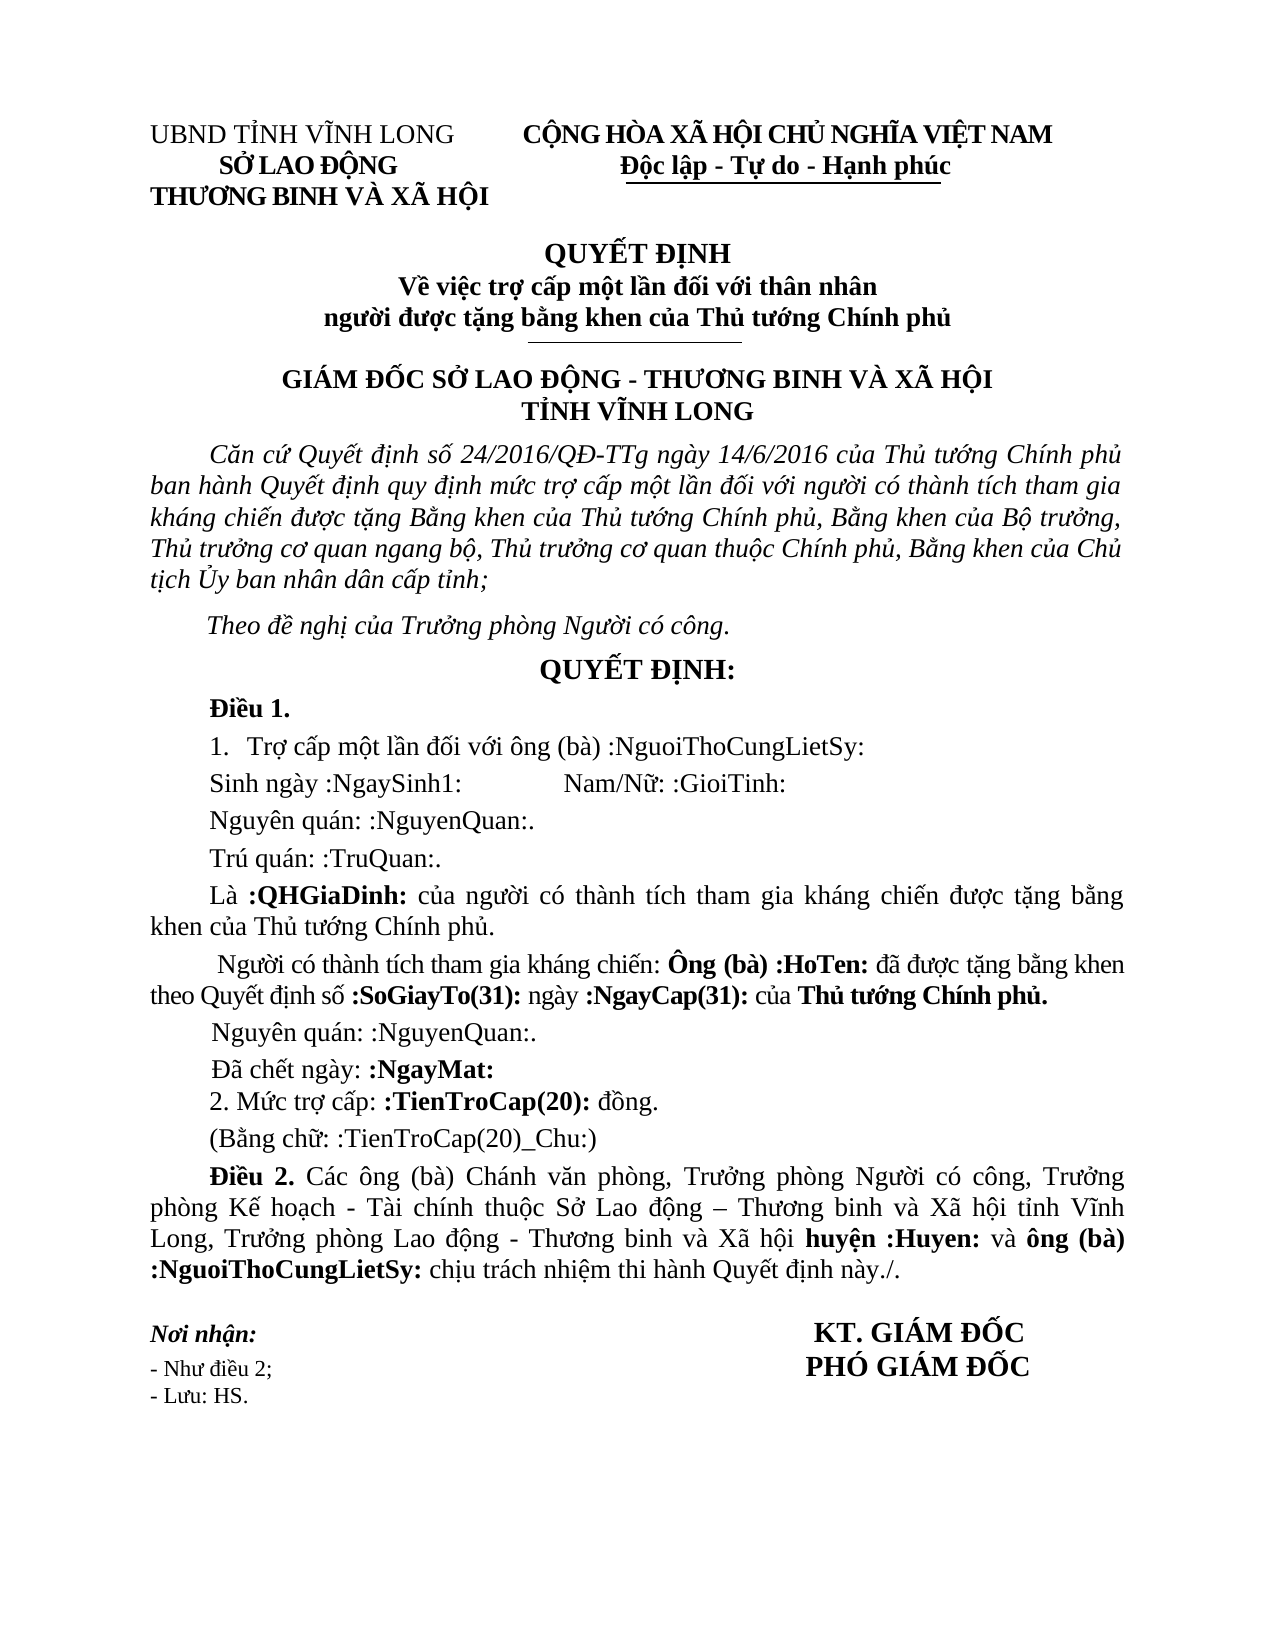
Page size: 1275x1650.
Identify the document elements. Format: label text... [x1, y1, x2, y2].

text Sinh ngày :NgaySinh1: Nam/Nữ: :GioiTinh: [209, 767, 1125, 798]
text SỞ LAO ĐỘNG Độc lập - Tự do - Hạnh phúc [150, 149, 1125, 180]
text Điều 1. [150, 692, 1125, 723]
list Trợ cấp một lần đối với ông (bà) :NguoiThoCungLietSy: [209, 729, 1125, 761]
text TỈNH VĨNH LONG [150, 395, 1125, 426]
text THƯƠNG BINH VÀ XÃ HỘI [150, 180, 1125, 212]
text người được tặng bằng khen của Thủ tướng Chính phủ [150, 301, 1125, 332]
text - Như điều 2; PHÓ GIÁM ĐỐC - Lưu: HS. [150, 1349, 1125, 1409]
text QUYẾT ĐỊNH [150, 237, 1125, 270]
text UBND TỈNH VĨNH LONG CỘNG HÒA XÃ HỘI CHỦ NGHĨA VIỆT [150, 118, 1125, 149]
text Điều 2. Các ông (bà) Chánh văn phòng, Trưởng phòng Người có công, Trưởng phòng Kế hoạch - Tài chính thuộc Sở Lao động – Thương binh và Xã hội tỉnh Vĩnh Long, Trưởng phòng Lao động - Thương binh và Xã hội huyện :Huyen: và ông (bà) :NguoiThoCungLietSy: chịu trách nhiệm thi hành Quyết định này./. [150, 1159, 1125, 1284]
text Nguyên quán: :NguyenQuan:. [150, 804, 1125, 836]
text Người có thành tích tham gia kháng chiến: Ông (bà) :HoTen: đã được tặng bằng khen theo Quyết định số :SoGiayTo(31): ngày :NgayCap(31): của Thủ tướng Chính phủ. [150, 948, 1125, 1010]
text (Bằng chữ: :TienTroCap(20)_Chu:) [150, 1122, 1125, 1153]
text Nơi nhận: KT. GIÁM ĐỐC [150, 1315, 1125, 1349]
text Theo đề nghị của Trưởng phòng Người có công. [150, 607, 1125, 640]
text 2. Mức trợ cấp: :TienTroCap(20): đồng. [150, 1085, 1125, 1116]
text Căn cứ Quyết định số 24/2016/QĐ-TTg ngày 14/6/2016 của Thủ tướng Chính phủ ban hành Quyết định quy định mức trợ cấp một lần đối với người có thành tích tham gia kháng chiến được tặng Bằng khen của Thủ tướng Chính phủ, Bằng khen của Bộ trưởng, Thủ trưởng cơ quan ngang bộ, Thủ trưởng cơ quan thuộc Chính phủ, Bằng khen của Chủ tịch Ủy ban nhân dân cấp tỉnh; [150, 438, 1125, 594]
text Đã chết ngày: :NgayMat: [150, 1054, 1125, 1085]
text Nguyên quán: :NguyenQuan:. [150, 1016, 1125, 1047]
text GIÁM ĐỐC SỞ LAO ĐỘNG - THƯƠNG BINH VÀ XÃ HỘI [150, 363, 1125, 395]
text QUYẾT ĐỊNH: [150, 652, 1125, 686]
text Trú quán: :TruQuan:. [150, 842, 1125, 873]
text Về việc trợ cấp một lần đối với thân nhân [150, 270, 1125, 301]
text Là :QHGiaDinh: của người có thành tích tham gia kháng chiến được tặng bằng khen của Thủ tướng Chính phủ. [150, 879, 1125, 941]
